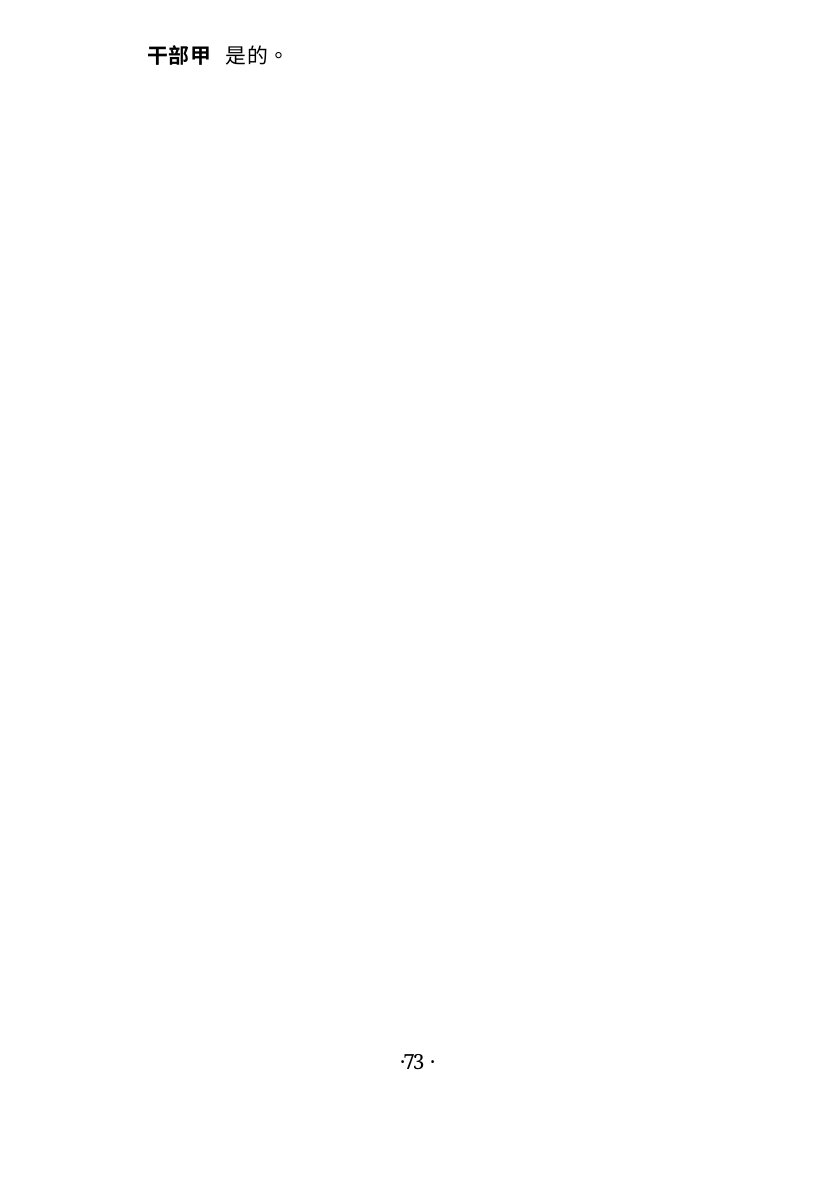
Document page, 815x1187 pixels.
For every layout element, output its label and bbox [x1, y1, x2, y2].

text [147, 42, 570, 70]
